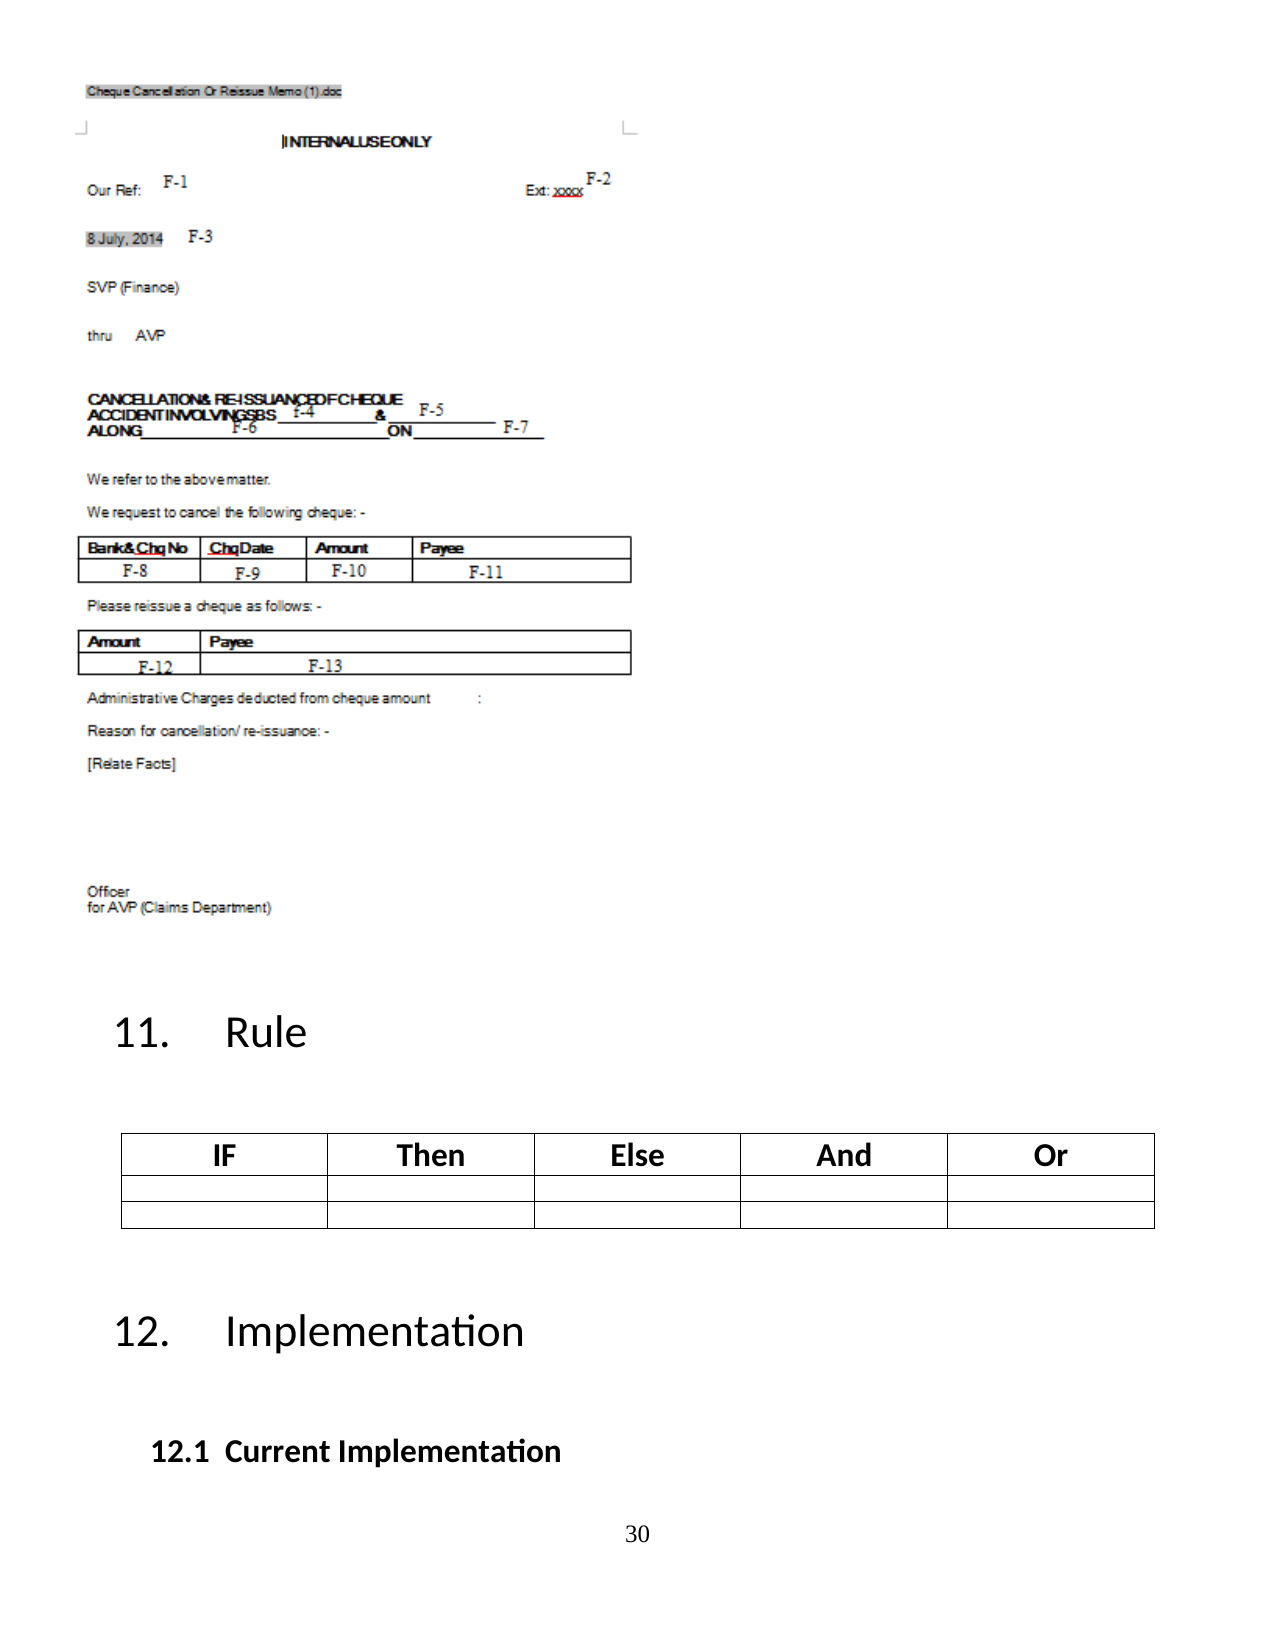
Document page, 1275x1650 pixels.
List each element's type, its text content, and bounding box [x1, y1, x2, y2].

table_header Else [535, 1134, 740, 1174]
table_cell [328, 1176, 534, 1201]
table_cell [535, 1202, 740, 1227]
table_header Or [948, 1134, 1154, 1174]
picture [75, 75, 671, 930]
table_cell [122, 1176, 327, 1201]
subtitle Rule [112, 1003, 1200, 1059]
table_cell [535, 1176, 740, 1201]
table_cell [122, 1202, 327, 1227]
table_header Then [328, 1134, 534, 1174]
table_cell [328, 1202, 534, 1227]
table_cell [741, 1176, 947, 1201]
table_header IF [122, 1134, 327, 1174]
subtitle Current Implementation [150, 1430, 1200, 1471]
table_cell [948, 1176, 1154, 1201]
table_cell [948, 1202, 1154, 1227]
table_header And [741, 1134, 947, 1174]
table_cell [741, 1202, 947, 1227]
subtitle Implementation [112, 1302, 1200, 1358]
